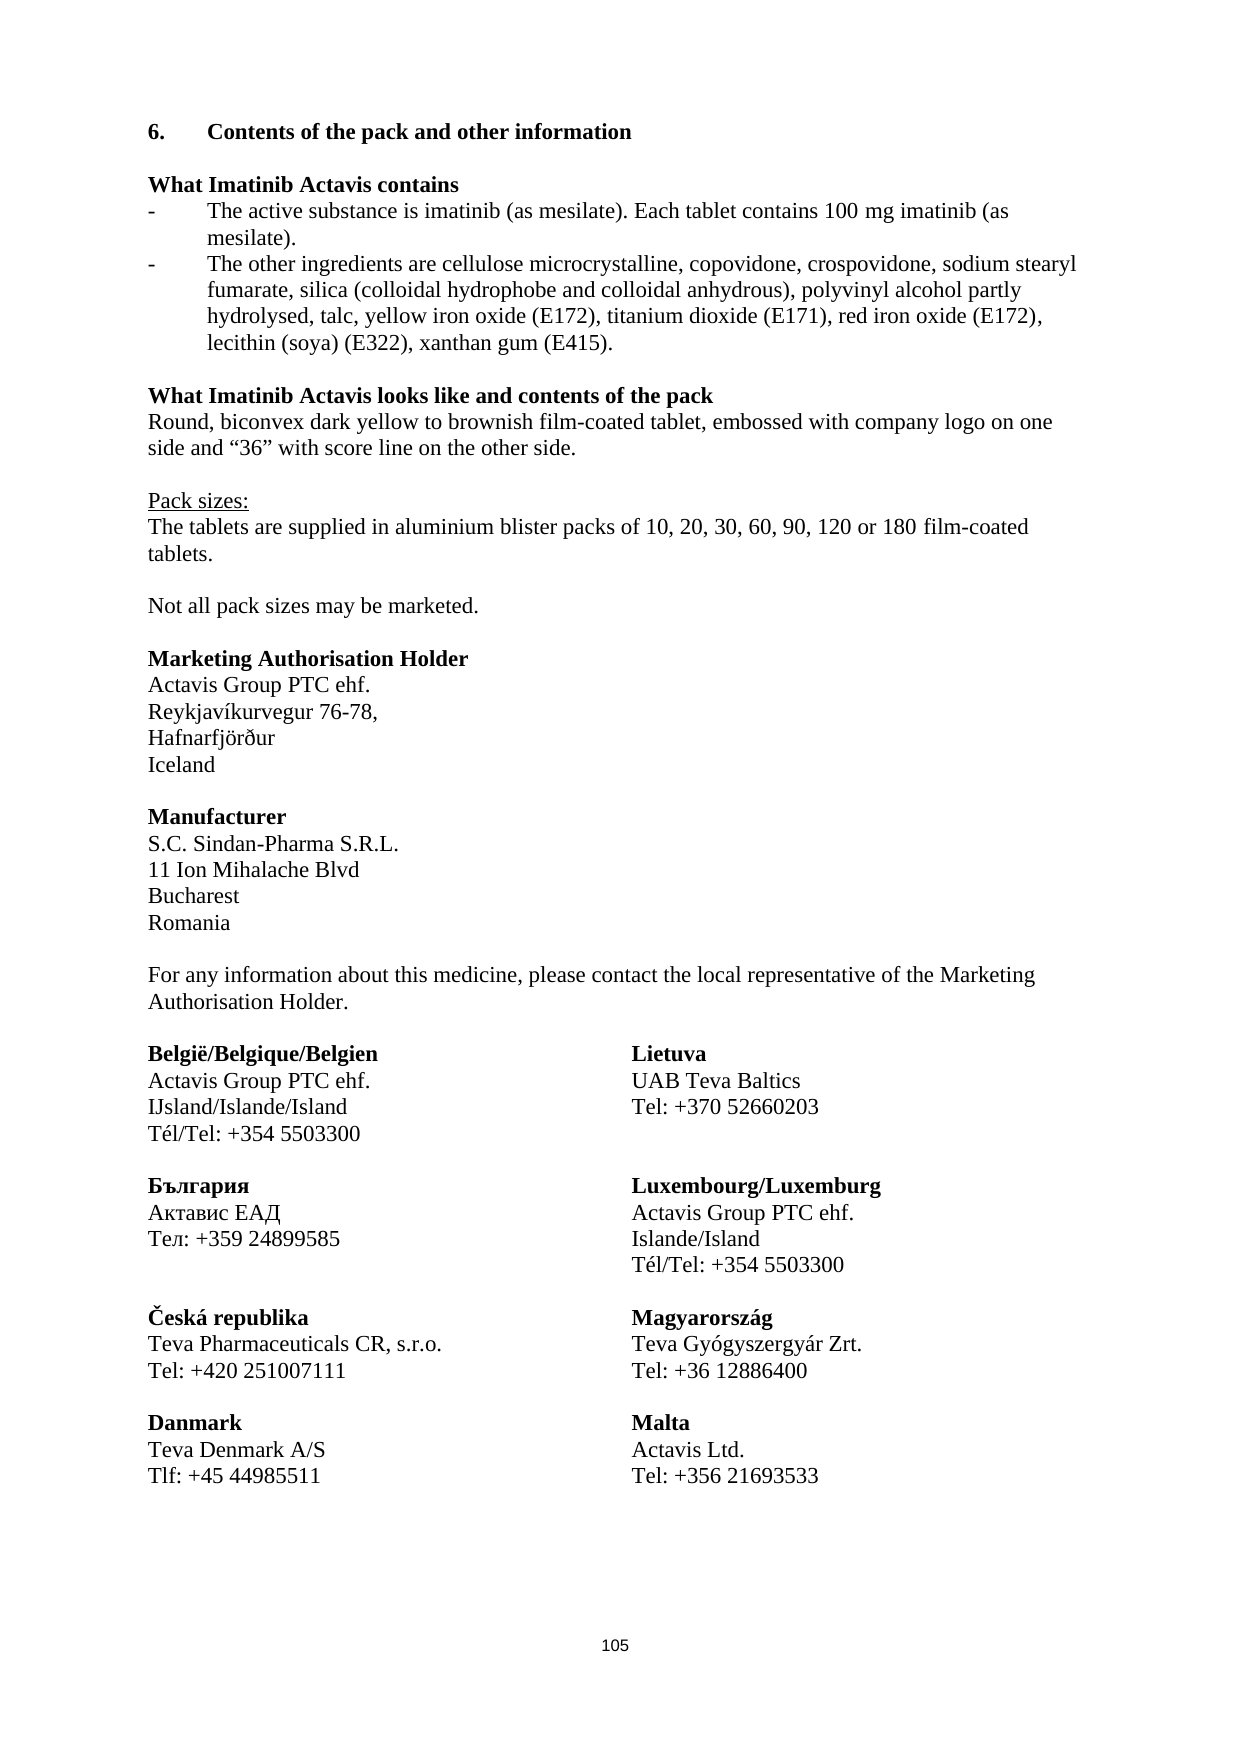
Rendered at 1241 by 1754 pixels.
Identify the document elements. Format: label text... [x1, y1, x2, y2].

text Not all pack sizes may be marketed. [148, 592, 1092, 619]
text Marketing Authorisation Holder [148, 645, 1092, 672]
text Bucharest [148, 882, 1092, 909]
text 6. Contents of the pack and other information [148, 118, 1092, 144]
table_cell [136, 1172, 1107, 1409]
text Hafnarfjörður [148, 724, 1092, 751]
text Pack sizes: [148, 487, 1092, 513]
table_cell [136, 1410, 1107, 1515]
text The tablets are supplied in aluminium blister packs of 10, 20, 30, 60, 90, 120 or 180 film-coated tablets. [148, 513, 1092, 566]
text Actavis Group PTC ehf. [148, 672, 1092, 698]
text Manufacturer [148, 803, 1092, 830]
text Round, biconvex dark yellow to brownish film-coated tablet, embossed with company logo on one side and “36” with score line on the other side. [148, 408, 1092, 461]
text - The active substance is imatinib (as mesilate). Each tablet contains 100 mg imatinib (as mesilate). [148, 197, 1092, 250]
text Authorisation Holder. [148, 988, 1092, 1014]
text 11 Ion Mihalache Blvd [148, 856, 1092, 882]
text S.C. Sindan-Pharma S.R.L. [148, 830, 1092, 856]
text What Imatinib Actavis contains [148, 171, 1092, 197]
text Iceland [148, 751, 1092, 777]
text - The other ingredients are cellulose microcrystalline, copovidone, crospovidone, sodium stearyl fumarate, silica (colloidal hydrophobe and colloidal anhydrous), polyvinyl alcohol partly hydrolysed, talc, yellow iron oxide (E172), titanium dioxide (E171), red iron oxide (E172), lecithin (soya) (E322), xanthan gum (E415). [148, 250, 1092, 355]
text For any information about this medicine, please contact the local representative of the Marketing [148, 961, 1092, 988]
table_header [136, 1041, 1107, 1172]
text Romania [148, 909, 1092, 935]
text What Imatinib Actavis looks like and contents of the pack [148, 382, 1092, 408]
text Reykjavíkurvegur 76-78, [148, 698, 1092, 724]
